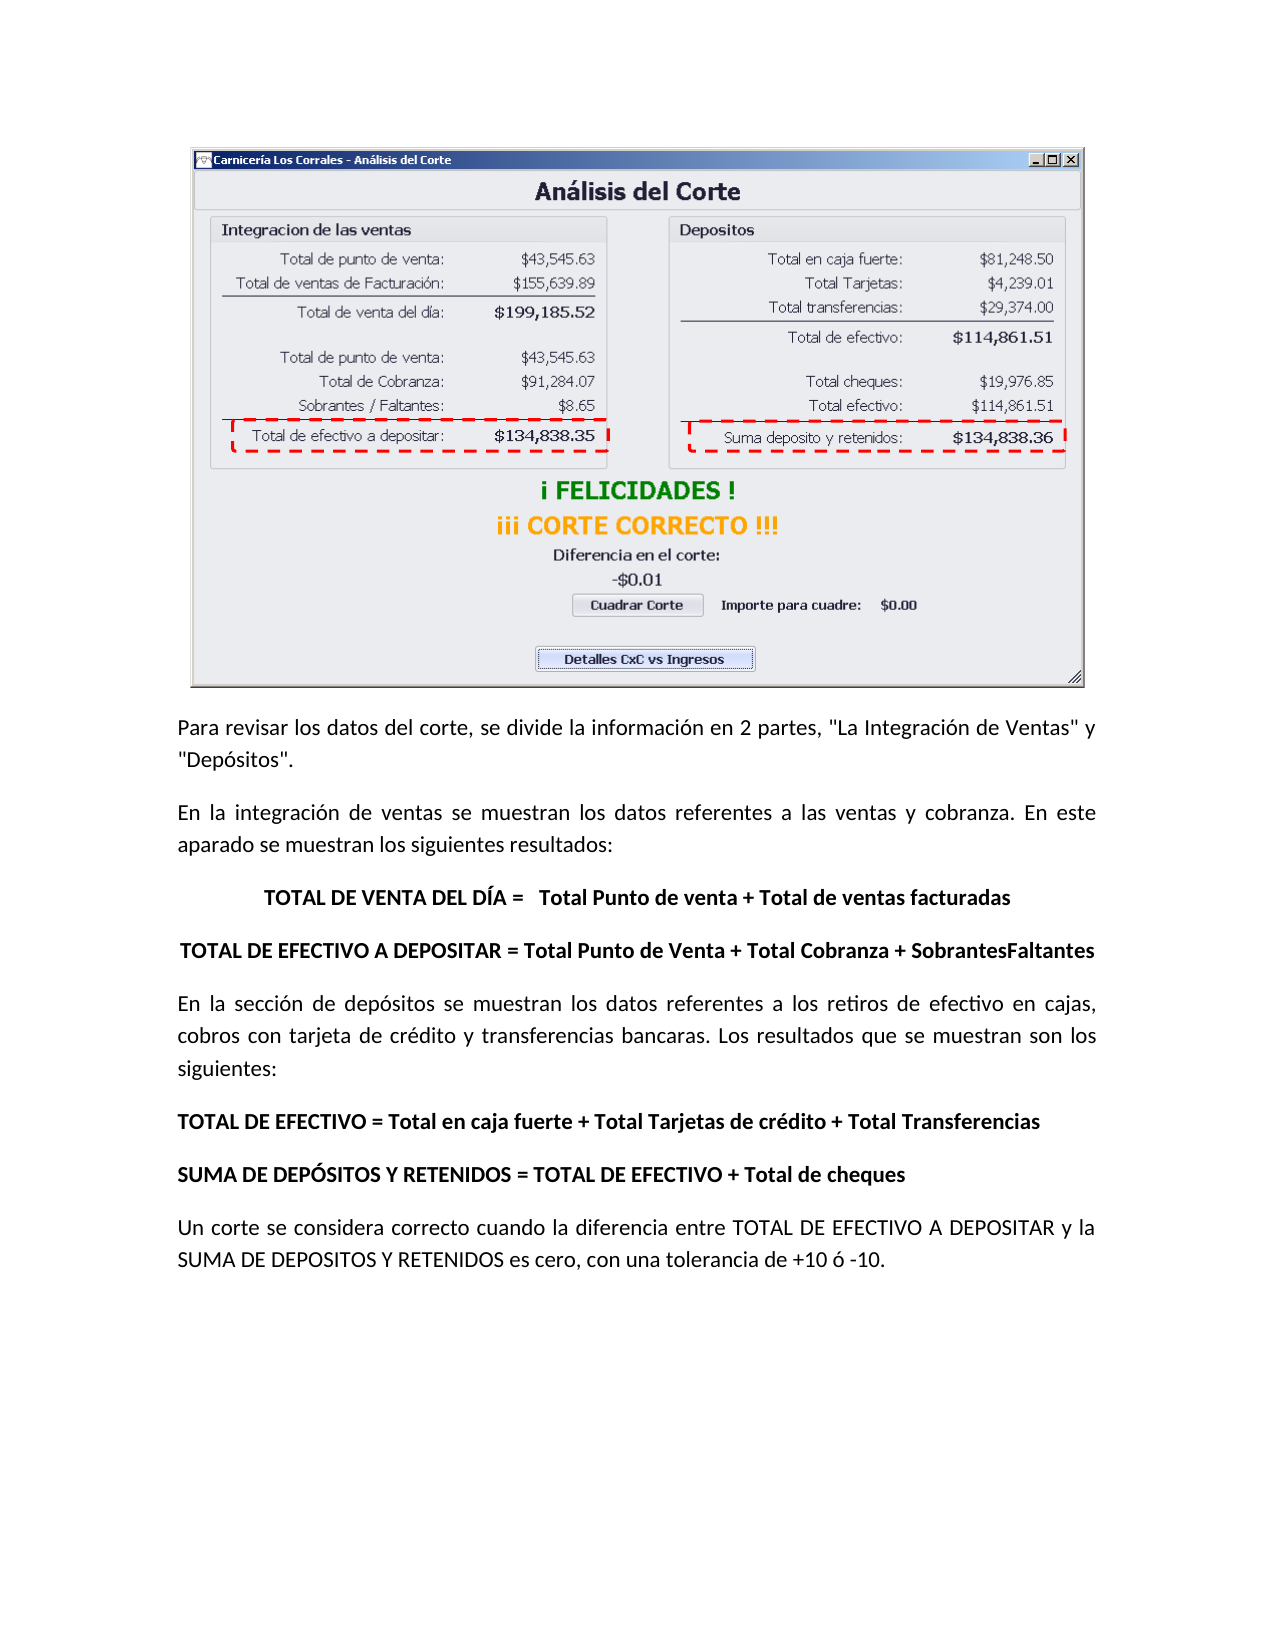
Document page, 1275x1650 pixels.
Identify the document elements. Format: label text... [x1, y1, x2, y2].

text Total de Efectivo = Total en caja fuerte + Total Tarjetas de crédito + Total Transferencias [177, 1107, 1098, 1135]
text En la sección de depósitos se muestran los datos referentes a los retiros de efectivo en cajas, cobros con tarjeta de crédito y transferencias bancaras. Los resultados que se muestran son los siguientes: [177, 989, 1098, 1082]
picture [190, 147, 1085, 688]
text Total de venta del día = Total Punto de venta + Total de ventas facturadas [177, 883, 1098, 911]
text Para revisar los datos del corte, se divide la información en 2 partes, "La Integración de Ventas" y "Depósitos". [177, 713, 1098, 773]
text Un corte se considera correcto cuando la diferencia entre TOTAL DE EFECTIVO A DEPOSITAR y la SUMA DE DEPOSITOS Y RETENIDOS es cero, con una tolerancia de +10 ó -10. [177, 1213, 1098, 1273]
text suma de depósitos y retenidos = TOTAL DE EFECTIVO + Total de cheques [177, 1160, 1098, 1188]
text Total de efectivo a depositar = Total Punto de Venta + Total Cobranza + SobrantesFaltantes [177, 936, 1098, 964]
text En la integración de ventas se muestran los datos referentes a las ventas y cobranza. En este aparado se muestran los siguientes resultados: [177, 798, 1098, 858]
